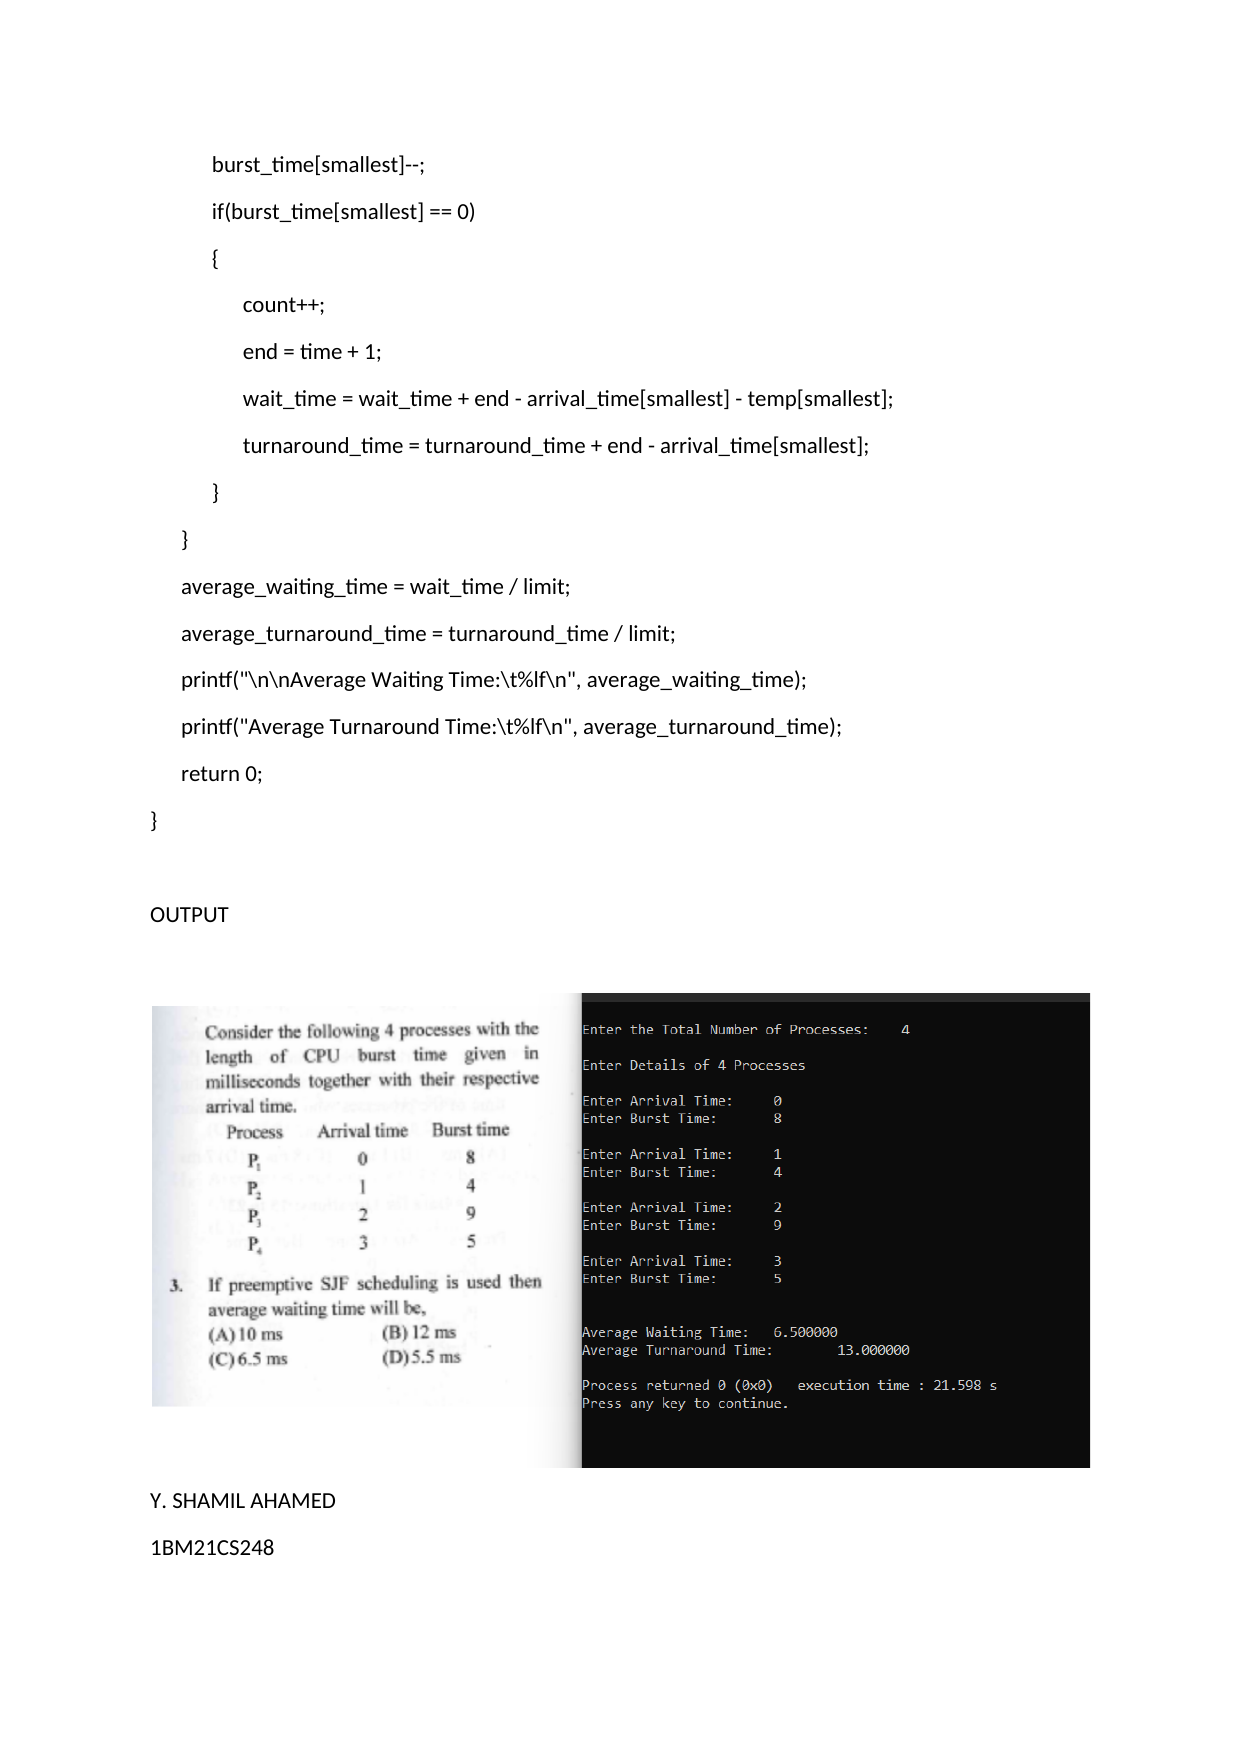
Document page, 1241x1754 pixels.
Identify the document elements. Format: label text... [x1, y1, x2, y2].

text average_waiting_time = wait_time / limit; [150, 572, 1090, 600]
text end = time + 1; [150, 337, 1090, 366]
text return 0; [150, 759, 1090, 787]
text burst_time[smallest]--; [150, 150, 1090, 178]
text printf("\n\nAverage Waiting Time:\t%lf\n", average_waiting_time); [150, 666, 1090, 694]
text turnaround_time = turnaround_time + end - arrival_time[smallest]; [150, 431, 1090, 459]
text } [150, 525, 1090, 553]
text count++; [150, 291, 1090, 319]
text } [150, 478, 1090, 506]
text } [150, 806, 1090, 834]
text Y. SHAMIL AHAMED [150, 1486, 1090, 1514]
text 1BM21CS248 [150, 1533, 1090, 1561]
picture [150, 993, 1091, 1468]
text OUTPUT [150, 900, 1090, 928]
text { [150, 244, 1090, 272]
text average_turnaround_time = turnaround_time / limit; [150, 619, 1090, 647]
text if(burst_time[smallest] == 0) [150, 197, 1090, 225]
text wait_time = wait_time + end - arrival_time[smallest] - temp[smallest]; [150, 384, 1090, 412]
text printf("Average Turnaround Time:\t%lf\n", average_turnaround_time); [150, 712, 1090, 741]
